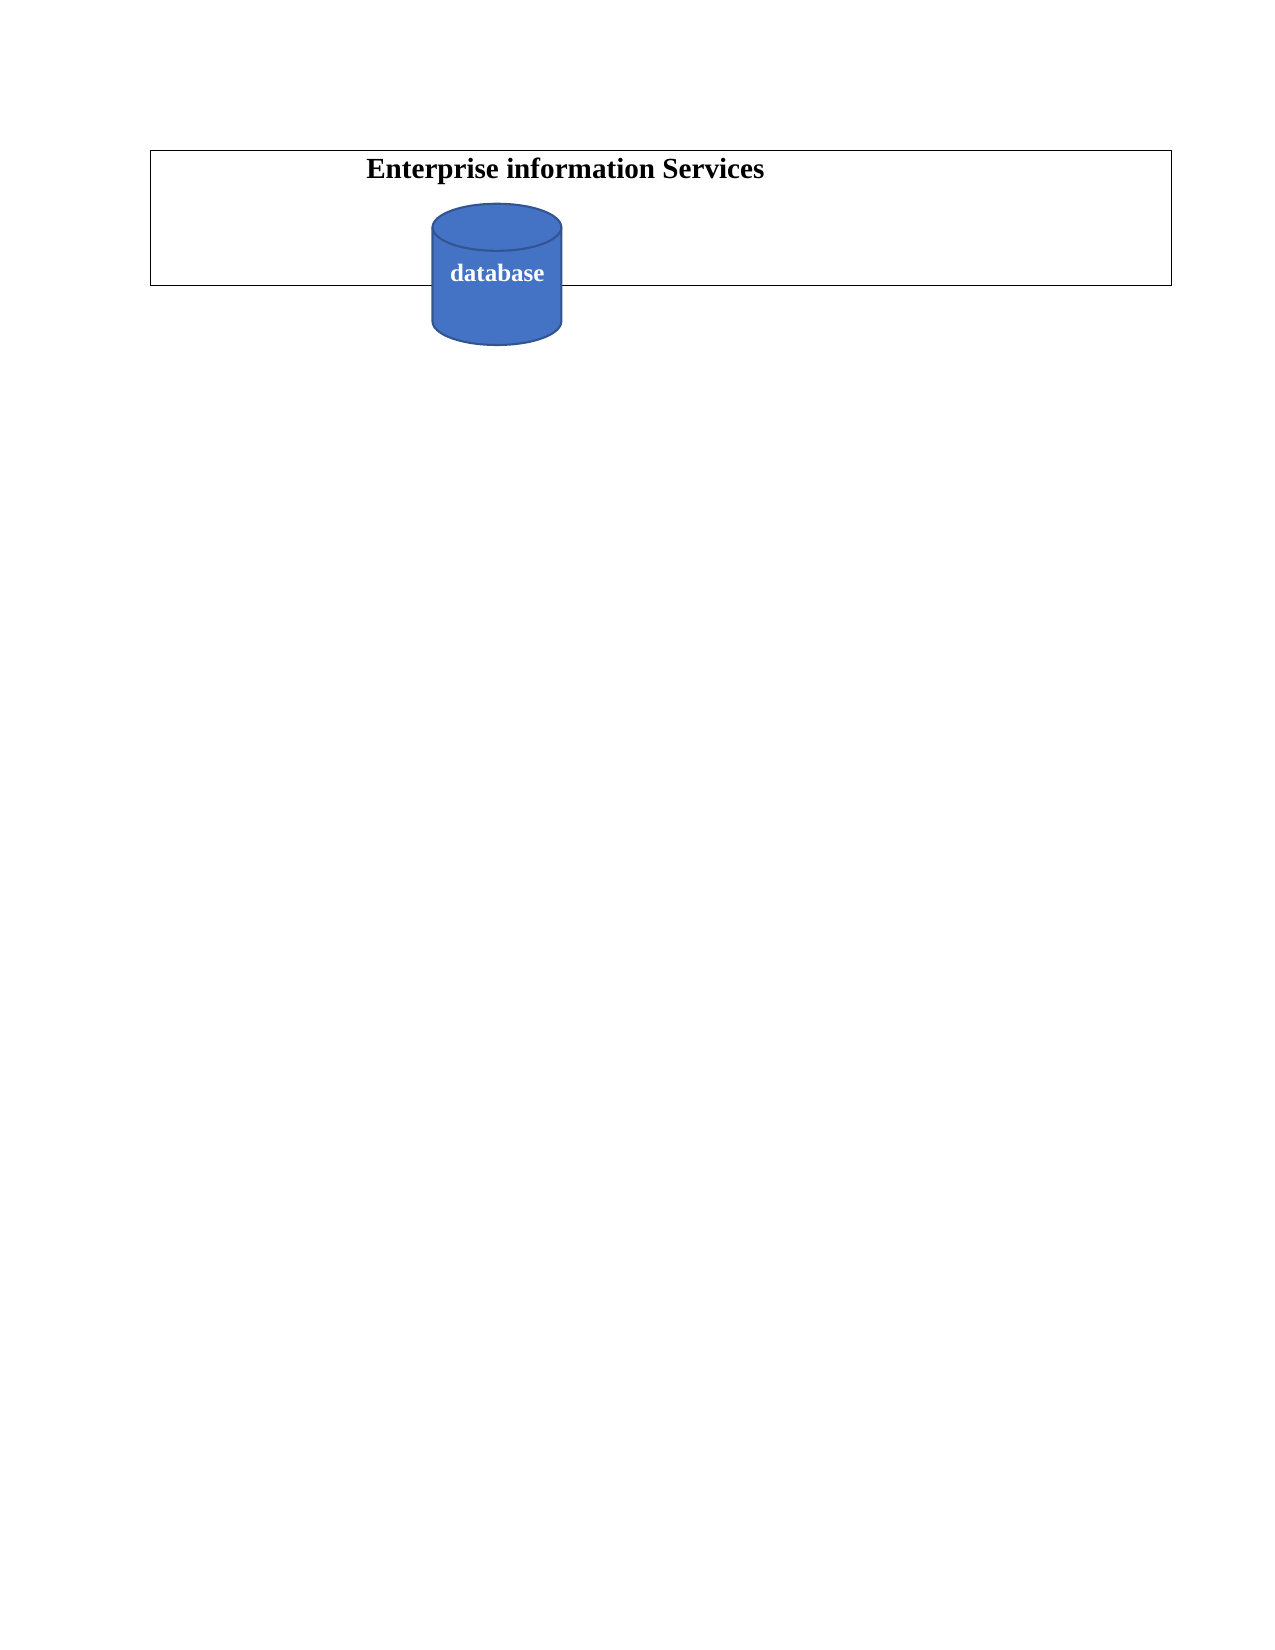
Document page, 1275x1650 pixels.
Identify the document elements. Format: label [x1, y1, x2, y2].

table_header [151, 151, 1171, 285]
